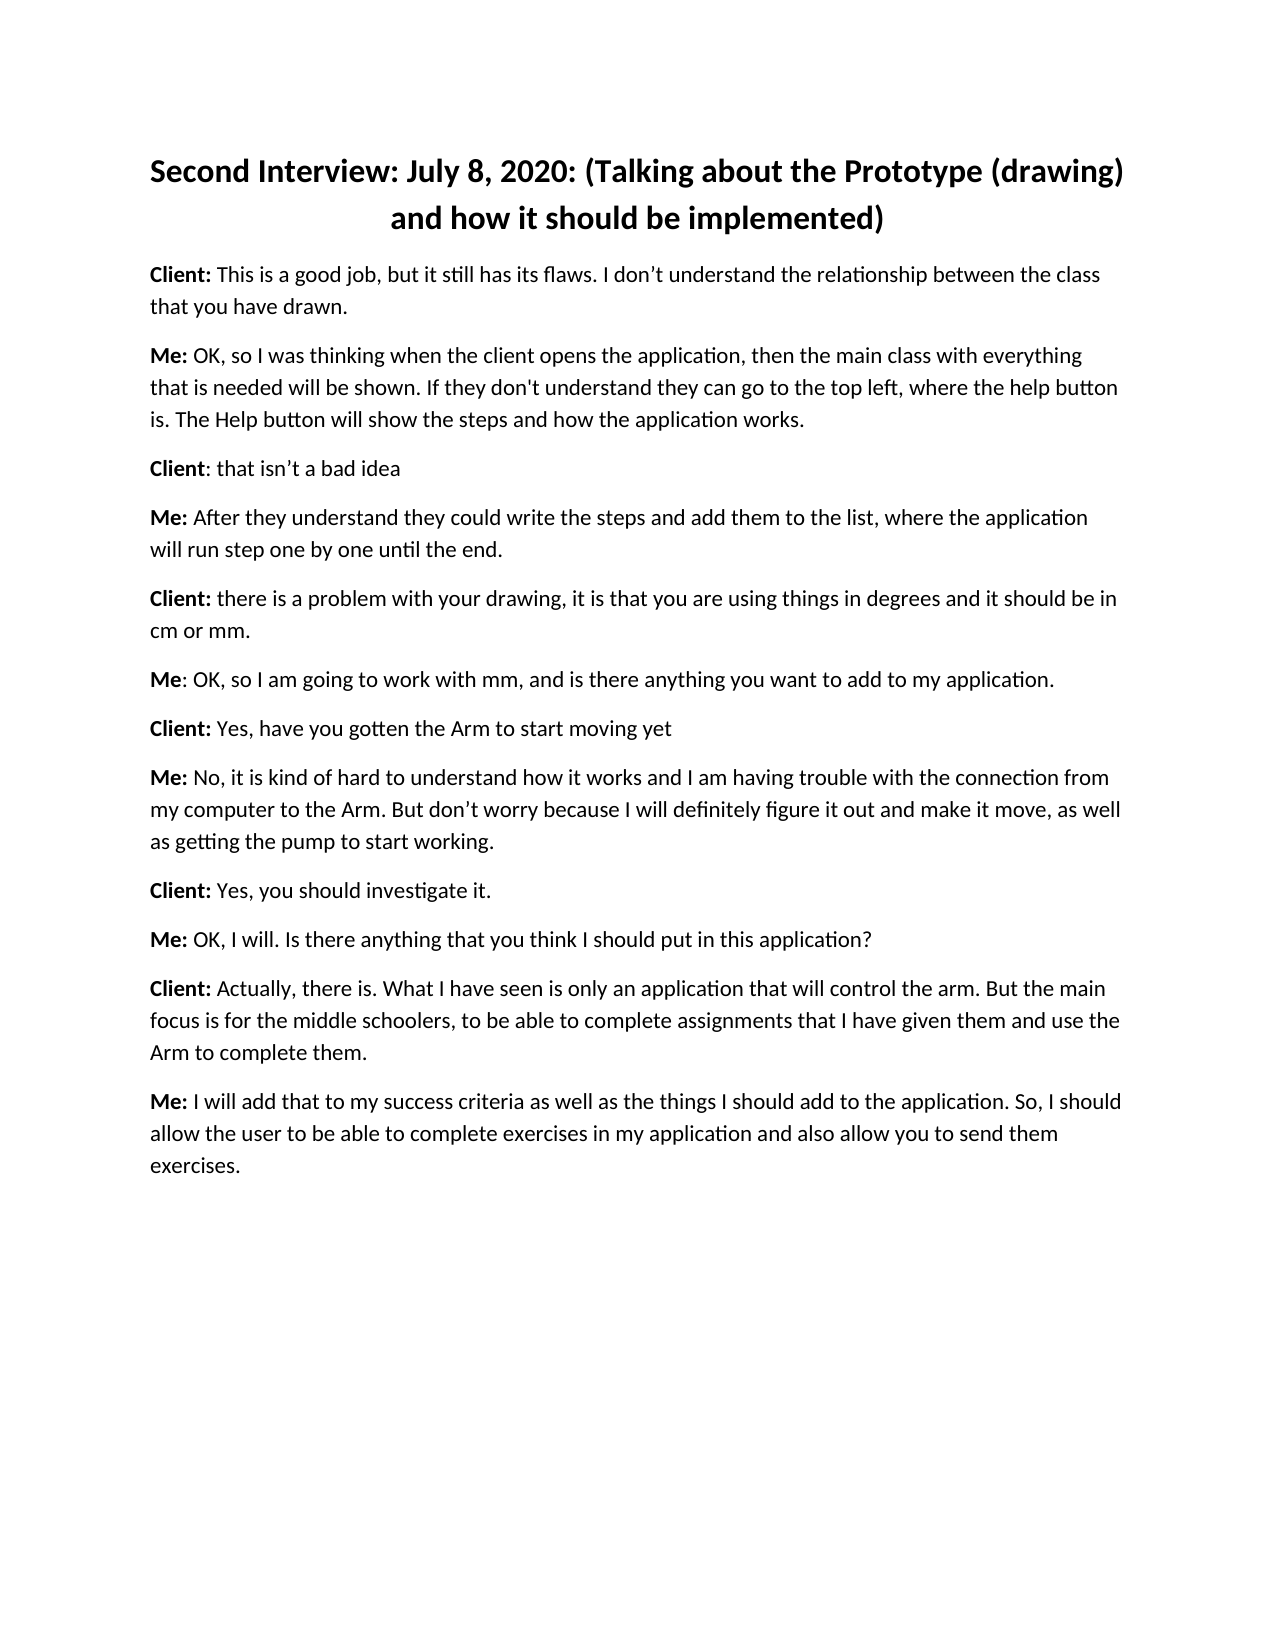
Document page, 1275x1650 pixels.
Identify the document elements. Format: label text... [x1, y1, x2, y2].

text Client: This is a good job, but it still has its flaws. I don’t understand the relationship between the class that you have drawn. [150, 260, 1125, 320]
text Me: OK, I will. Is there anything that you think I should put in this application? [150, 925, 1125, 953]
text Client: Yes, have you gotten the Arm to start moving yet [150, 714, 1125, 742]
text Me: I will add that to my success criteria as well as the things I should add to the application. So, I should allow the user to be able to complete exercises in my application and also allow you to send them exercises. [150, 1087, 1125, 1180]
text Client: Yes, you should investigate it. [150, 876, 1125, 904]
text Me: OK, so I was thinking when the client opens the application, then the main class with everything that is needed will be shown. If they don't understand they can go to the top left, where the help button is. The Help button will show the steps and how the application works. [150, 341, 1125, 434]
text Me: OK, so I am going to work with mm, and is there anything you want to add to my application. [150, 665, 1125, 693]
text Client: that isn’t a bad idea [150, 454, 1125, 482]
text Client: Actually, there is. What I have seen is only an application that will control the arm. But the main focus is for the middle schoolers, to be able to complete assignments that I have given them and use the Arm to complete them. [150, 974, 1125, 1066]
text Client: there is a problem with your drawing, it is that you are using things in degrees and it should be in cm or mm. [150, 584, 1125, 644]
text Second Interview: July 8, 2020: (Talking about the Prototype (drawing) and how it should be implemented) [150, 150, 1125, 237]
text Me: No, it is kind of hard to understand how it works and I am having trouble with the connection from my computer to the Arm. But don’t worry because I will definitely figure it out and make it move, as well as getting the pump to start working. [150, 763, 1125, 856]
text Me: After they understand they could write the steps and add them to the list, where the application will run step one by one until the end. [150, 503, 1125, 563]
